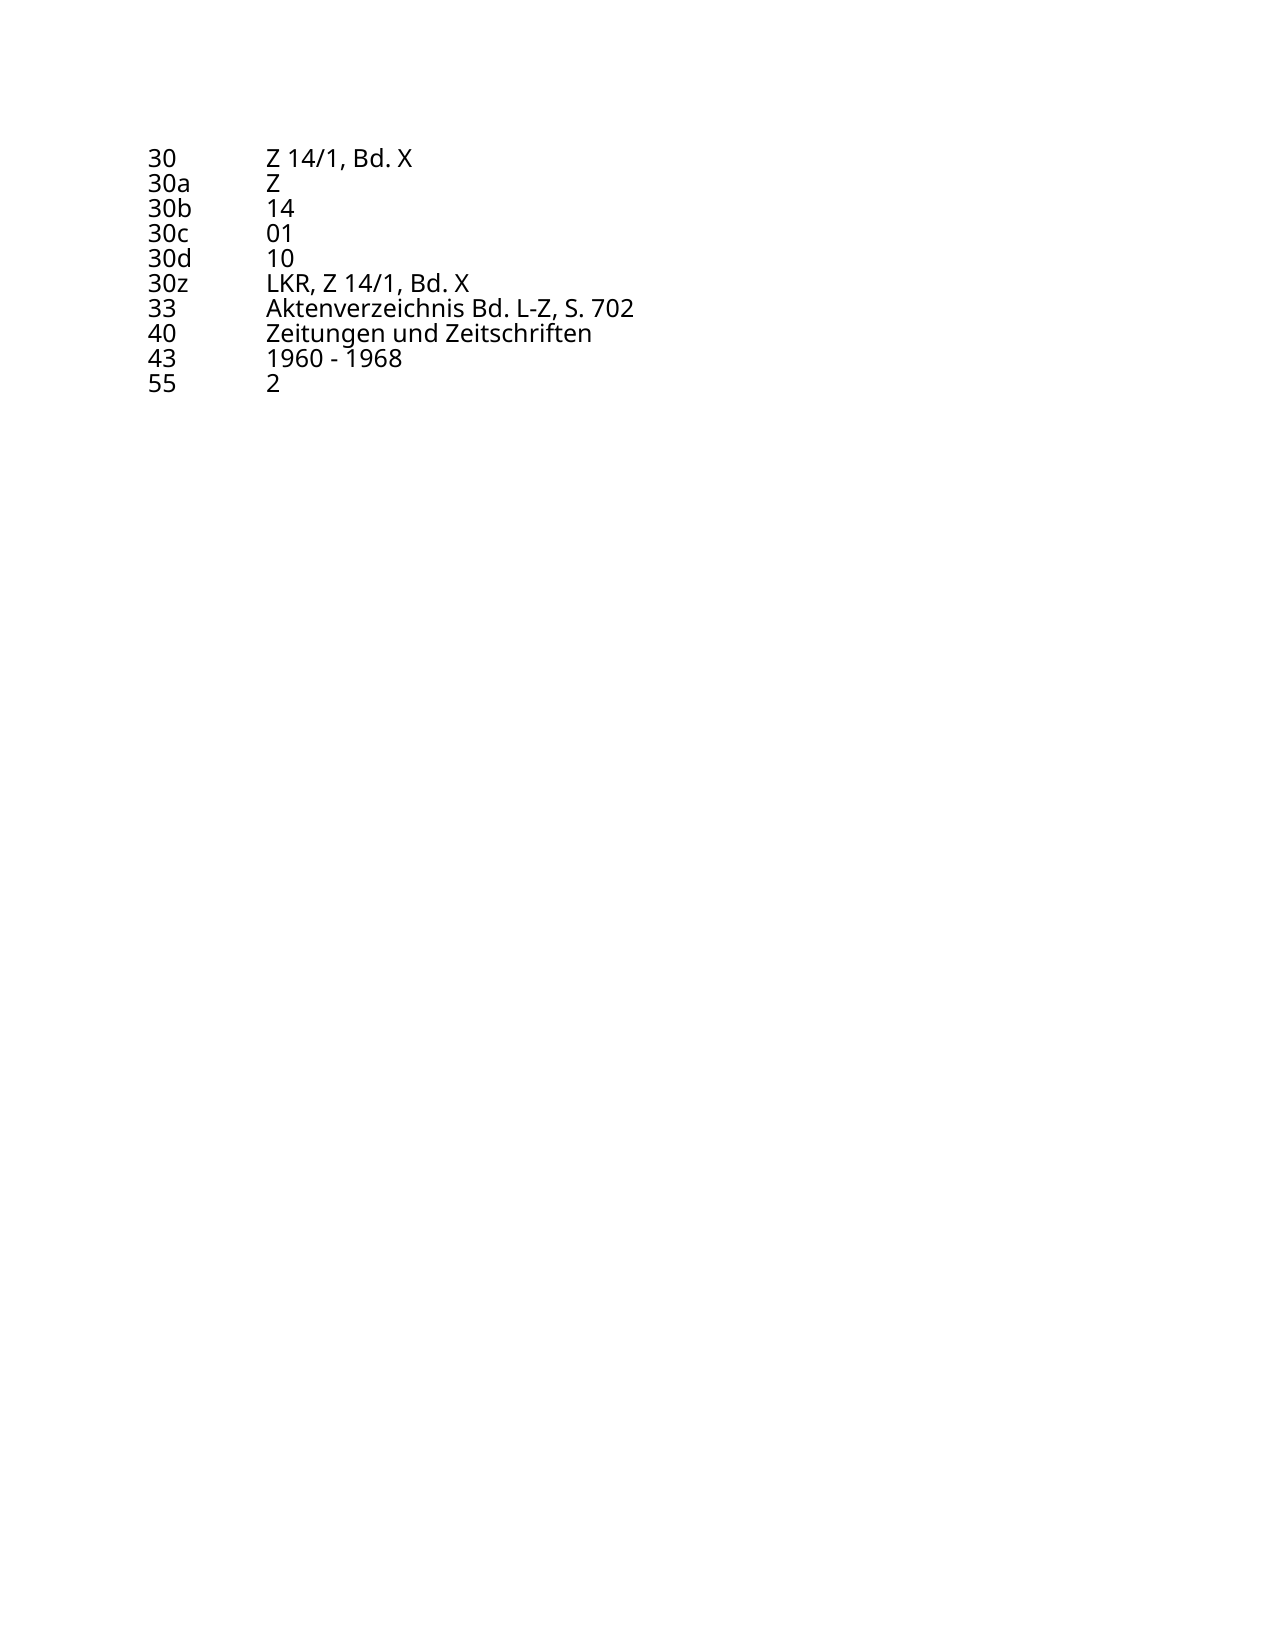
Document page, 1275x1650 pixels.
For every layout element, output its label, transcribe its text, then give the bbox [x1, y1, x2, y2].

text 30z LKR, Z 14/1, Bd. X [148, 273, 1127, 298]
text 30b 14 [148, 198, 1127, 223]
text 30c 01 [148, 223, 1127, 248]
text 30a Z [148, 173, 1127, 198]
text 30d 10 [148, 248, 1127, 273]
text 55 2 [148, 373, 1127, 398]
text 33 Aktenverzeichnis Bd. L-Z, S. 702 [148, 298, 1127, 323]
text 43 1960 - 1968 [148, 348, 1127, 373]
text 30 Z 14/1, Bd. X [148, 148, 1127, 173]
text 40 s[Zeitungen]s und s[Zeitschriften]s [148, 323, 1127, 348]
